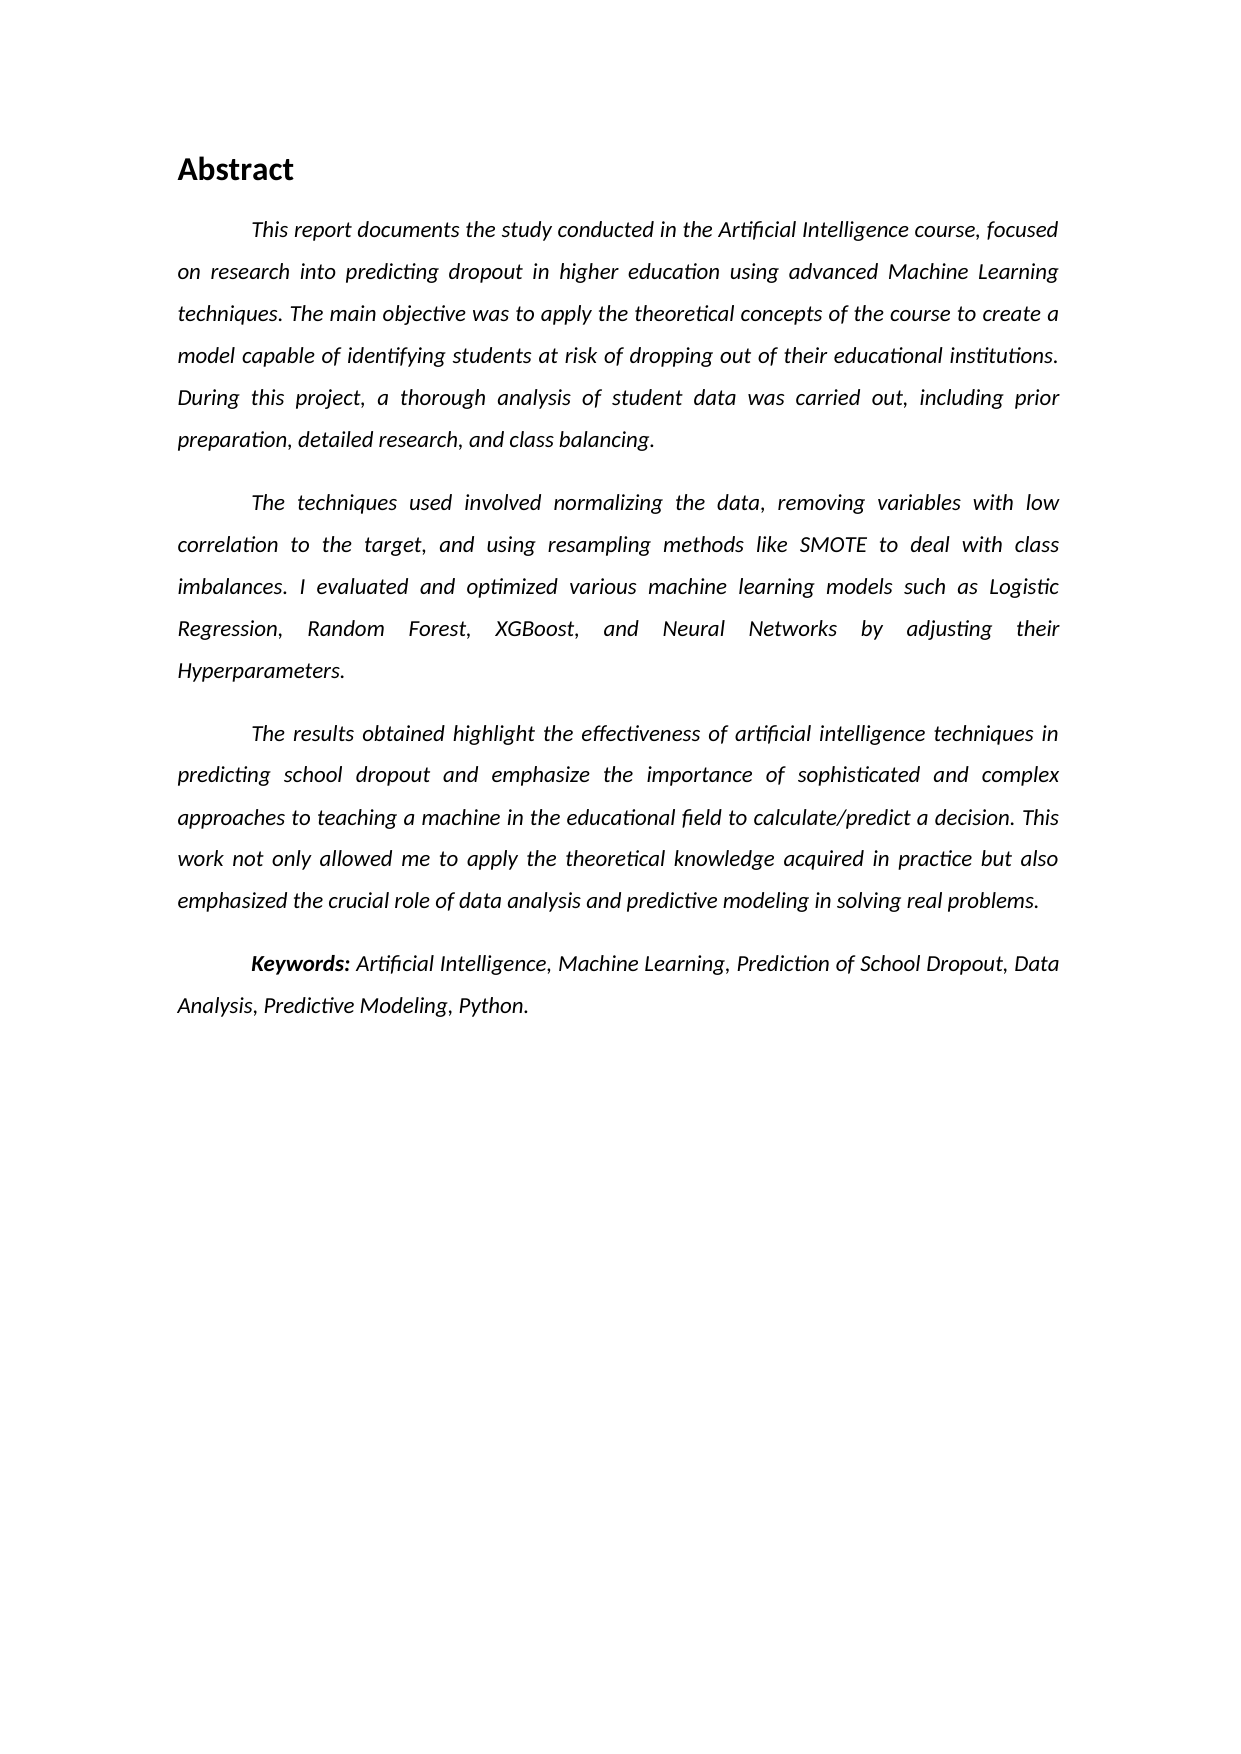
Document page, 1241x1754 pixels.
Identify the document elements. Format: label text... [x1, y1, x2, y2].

text Keywords: Artificial Intelligence, Machine Learning, Prediction of School Dropout, Data Analysis, Predictive Modeling, Python. [177, 949, 1063, 1019]
text The results obtained highlight the effectiveness of artificial intelligence techniques in predicting school dropout and emphasize the importance of sophisticated and complex approaches to teaching a machine in the educational field to calculate/predict a decision. This work not only allowed me to apply the theoretical knowledge acquired in practice but also emphasized the crucial role of data analysis and predictive modeling in solving real problems. [177, 719, 1063, 914]
text The techniques used involved normalizing the data, removing variables with low correlation to the target, and using resampling methods like SMOTE to deal with class imbalances. I evaluated and optimized various machine learning models such as Logistic Regression, Random Forest, XGBoost, and Neural Networks by adjusting their Hyperparameters. [177, 488, 1063, 684]
text This report documents the study conducted in the Artificial Intelligence course, focused on research into predicting dropout in higher education using advanced Machine Learning techniques. The main objective was to apply the theoretical concepts of the course to create a model capable of identifying students at risk of dropping out of their educational institutions. During this project, a thorough analysis of student data was carried out, including prior preparation, detailed research, and class balancing. [177, 215, 1063, 453]
text Abstract [177, 148, 1063, 188]
